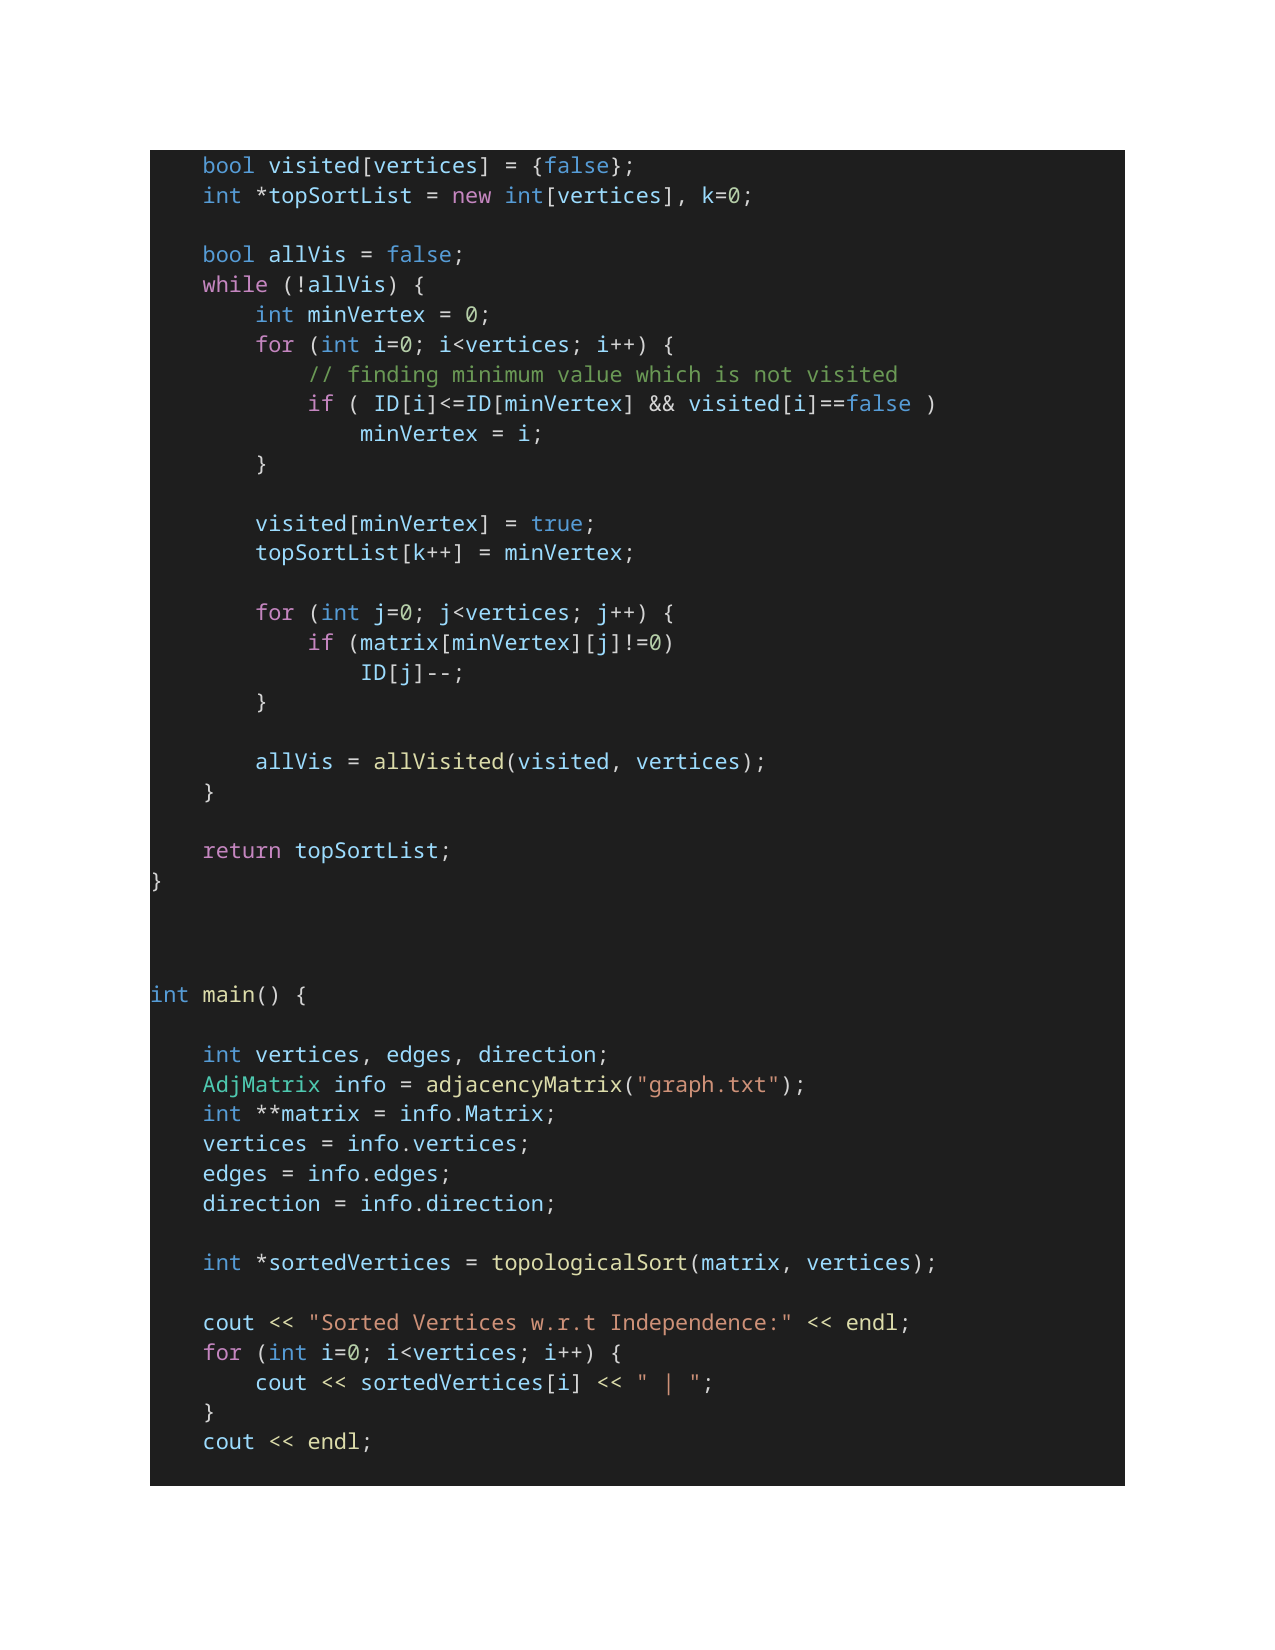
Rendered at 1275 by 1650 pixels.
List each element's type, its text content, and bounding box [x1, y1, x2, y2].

text } [150, 686, 1125, 716]
text if (matrix[minVertex][j]!=0) [150, 627, 1125, 656]
text while (!allVis) { [150, 269, 1125, 299]
text for (int i=0; i<vertices; i++) { [150, 329, 1125, 358]
text // finding minimum value which is not visited [150, 358, 1125, 388]
text } [150, 865, 1125, 895]
text int minVertex = 0; [150, 299, 1125, 329]
text ID[j]--; [150, 656, 1125, 686]
text } [150, 448, 1125, 478]
text bool visited[vertices] = {false}; [150, 150, 1125, 180]
text minVertex = i; [150, 418, 1125, 448]
text } [150, 776, 1125, 805]
text edges = info.edges; [150, 1158, 1125, 1188]
text int **matrix = info.Matrix; [150, 1098, 1125, 1128]
text bool allVis = false; [150, 239, 1125, 269]
text cout << endl; [150, 1426, 1125, 1456]
text vertices = info.vertices; [150, 1128, 1125, 1158]
text allVis = allVisited(visited, vertices); [150, 746, 1125, 776]
text topSortList[k++] = minVertex; [150, 537, 1125, 567]
text return topSortList; [150, 835, 1125, 865]
text cout << sortedVertices[i] << " | "; [150, 1367, 1125, 1396]
text int *sortedVertices = topologicalSort(matrix, vertices); [150, 1247, 1125, 1277]
text direction = info.direction; [150, 1188, 1125, 1218]
text int main() { [150, 979, 1125, 1009]
text visited[minVertex] = true; [150, 507, 1125, 537]
text for (int i=0; i<vertices; i++) { [150, 1337, 1125, 1367]
text for (int j=0; j<vertices; j++) { [150, 597, 1125, 627]
text cout << "Sorted Vertices w.r.t Independence:" << endl; [150, 1307, 1125, 1337]
text int *topSortList = new int[vertices], k=0; [150, 180, 1125, 209]
text AdjMatrix info = adjacencyMatrix("graph.txt"); [150, 1069, 1125, 1098]
text if ( ID[i]<=ID[minVertex] && visited[i]==false ) [150, 388, 1125, 418]
text int vertices, edges, direction; [150, 1039, 1125, 1069]
text } [150, 1396, 1125, 1426]
